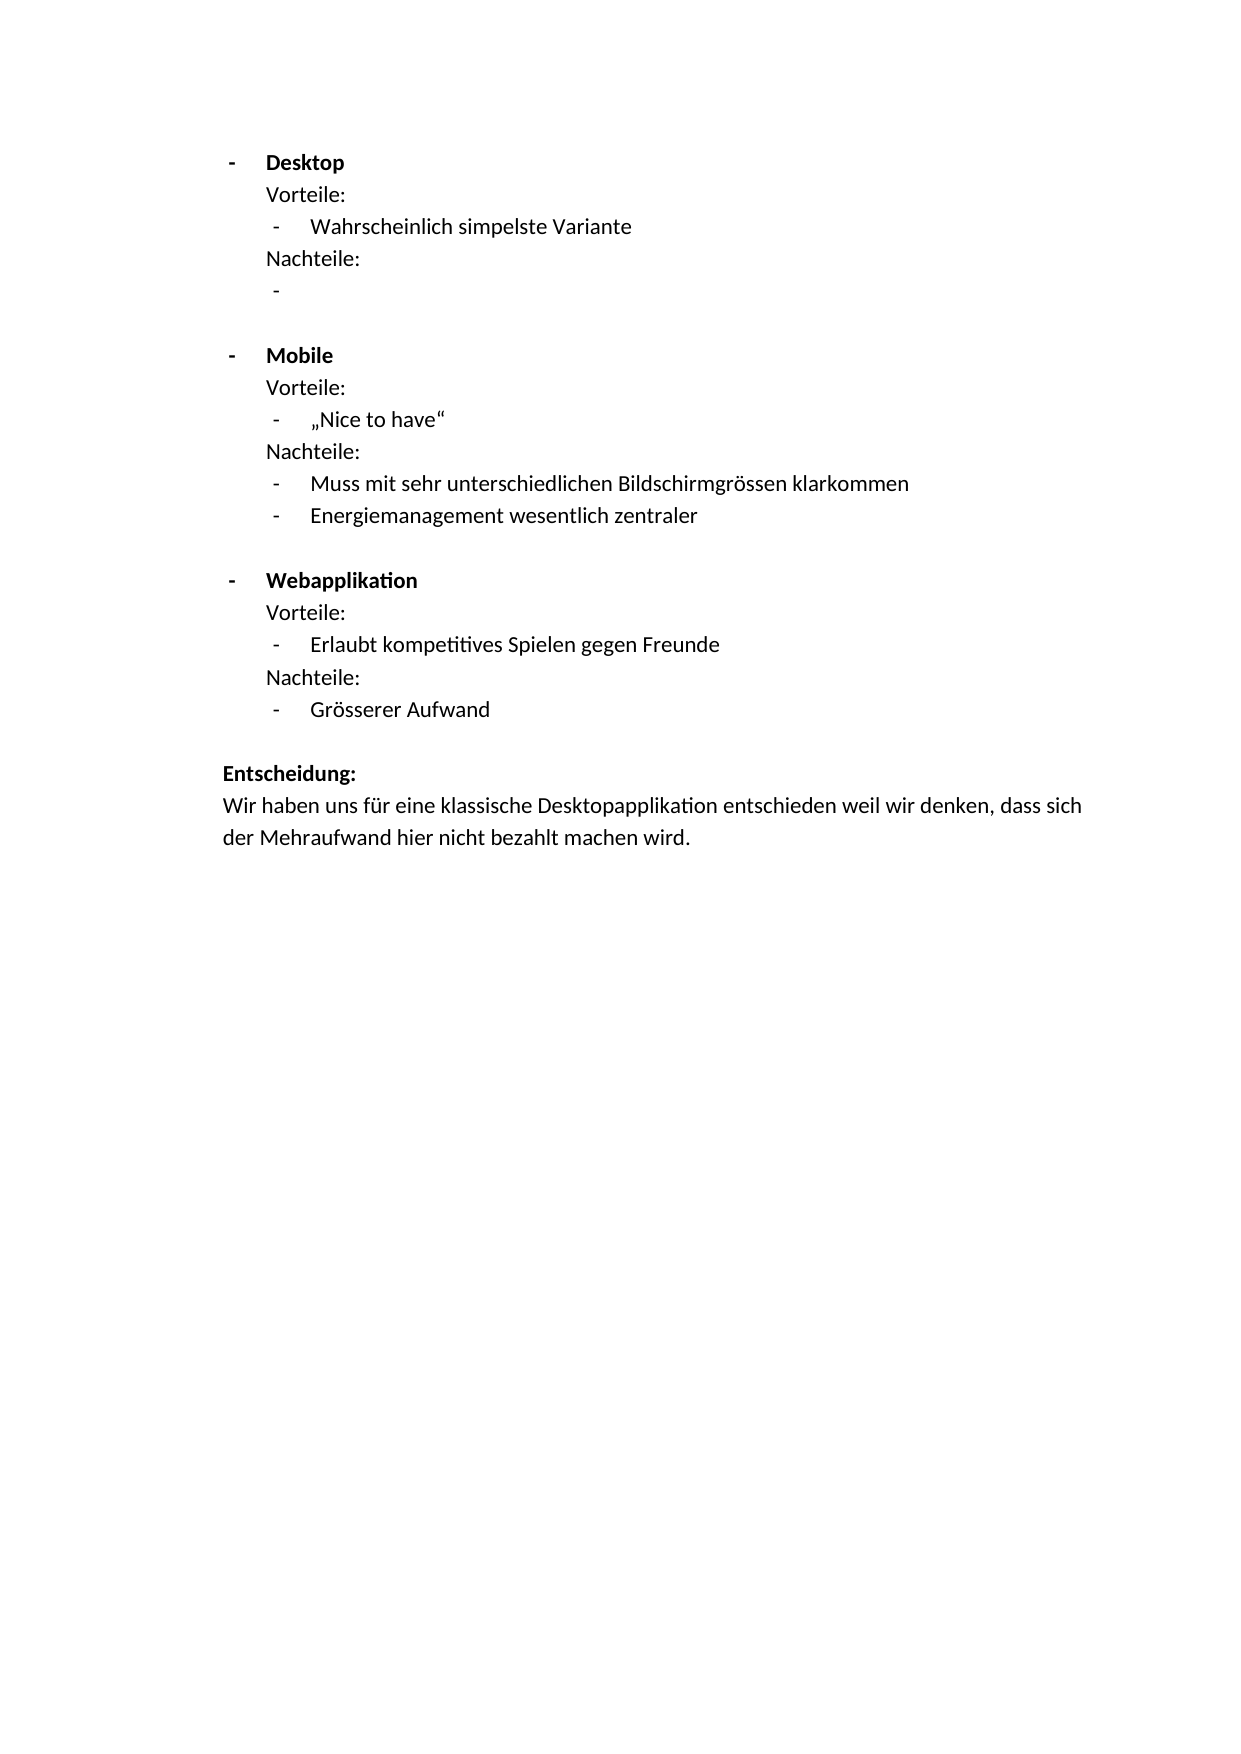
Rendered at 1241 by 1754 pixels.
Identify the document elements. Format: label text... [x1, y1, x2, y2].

list Nachteile: [266, 244, 1093, 272]
list Wahrscheinlich simpelste Variante [273, 212, 1093, 240]
list Vorteile: [266, 180, 1093, 208]
list Entscheidung: [223, 759, 1093, 787]
list Nachteile: [266, 663, 1093, 691]
list Vorteile: [266, 373, 1093, 401]
list Desktop [228, 148, 1093, 176]
list Mobile [228, 341, 1093, 369]
list Nachteile: [266, 437, 1093, 465]
list Muss mit sehr unterschiedlichen Bildschirmgrössen klarkommen [273, 469, 1093, 497]
list Erlaubt kompetitives Spielen gegen Freunde [273, 630, 1093, 658]
list „Nice to have“ [273, 405, 1093, 433]
list Wir haben uns für eine klassische Desktopapplikation entschieden weil wir denken, dass sich der Mehraufwand hier nicht bezahlt machen wird. [223, 791, 1093, 852]
list Energiemanagement wesentlich zentraler [273, 502, 1093, 530]
list Webapplikation [228, 566, 1093, 594]
list Vorteile: [266, 598, 1093, 626]
list Grösserer Aufwand [273, 695, 1093, 723]
